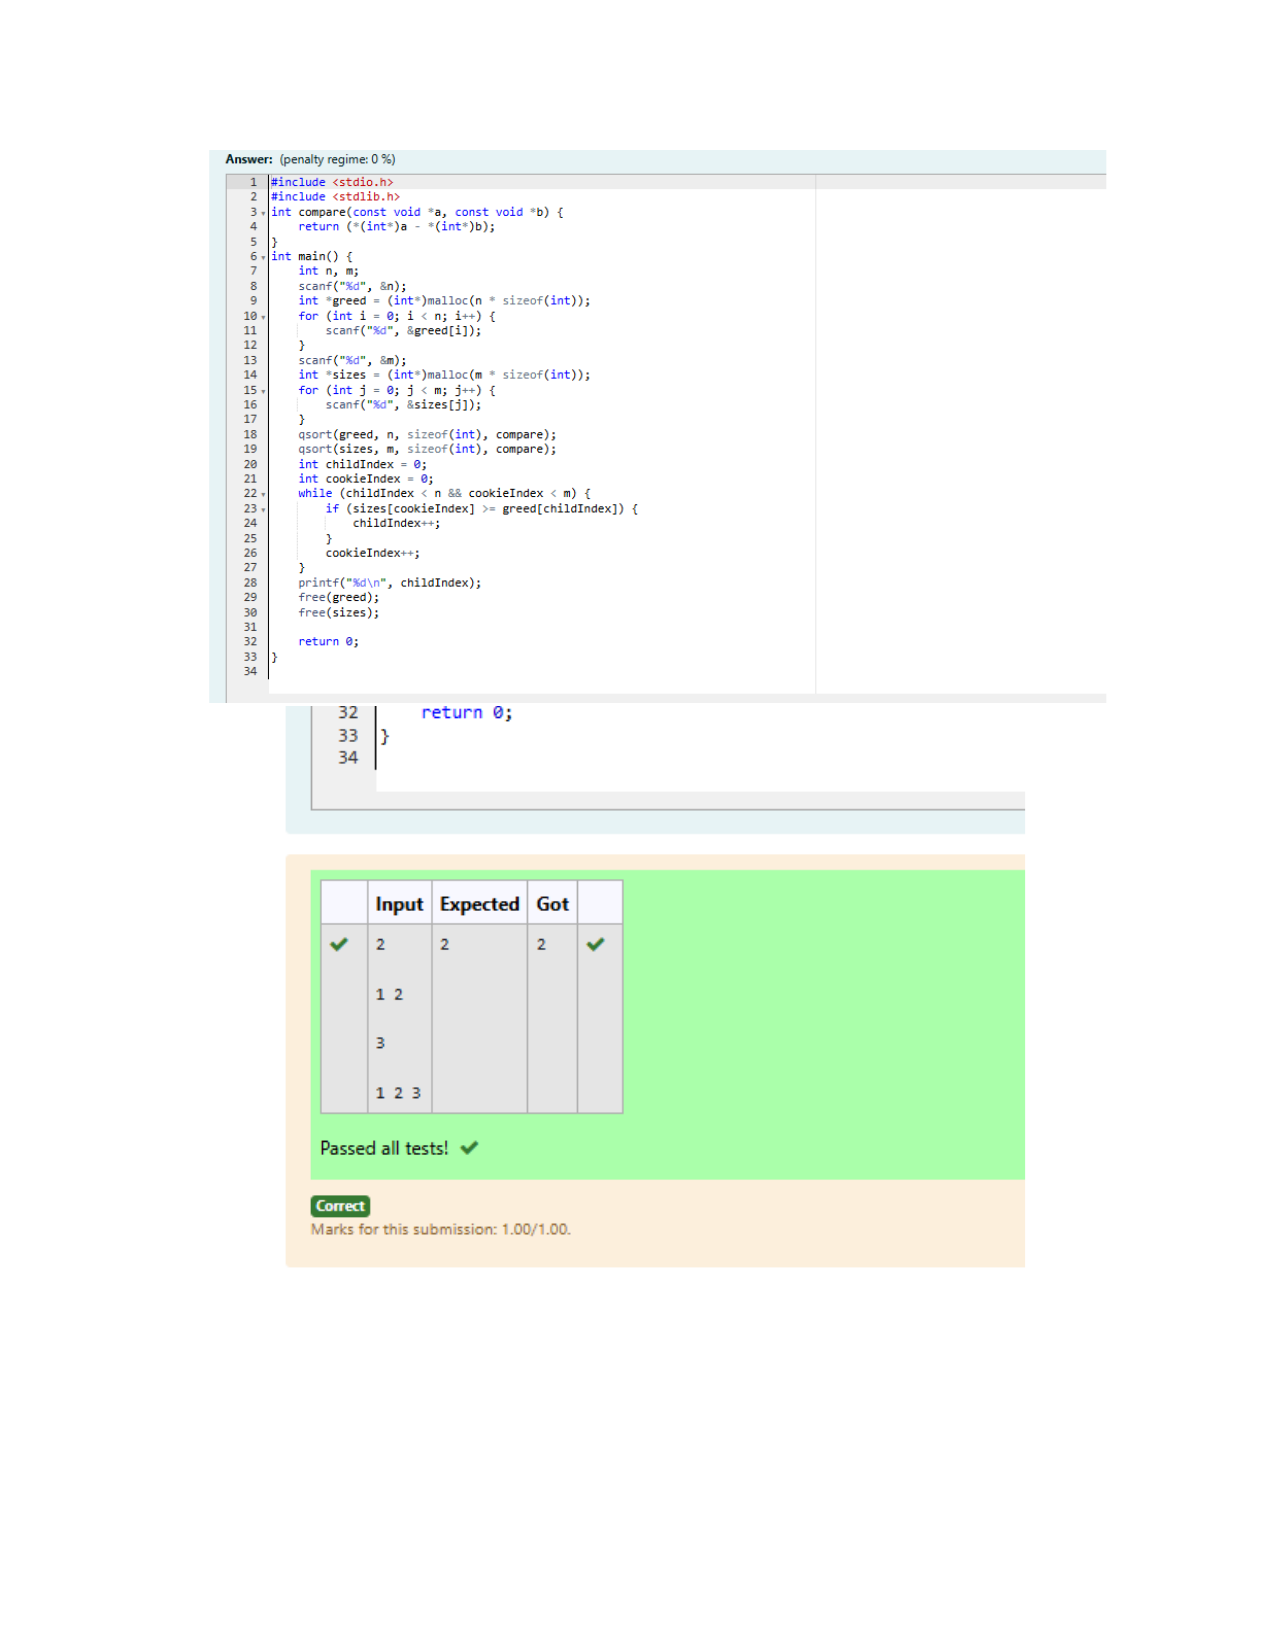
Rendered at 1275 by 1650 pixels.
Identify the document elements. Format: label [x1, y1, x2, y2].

picture [250, 706, 1025, 1277]
picture [168, 150, 1107, 703]
